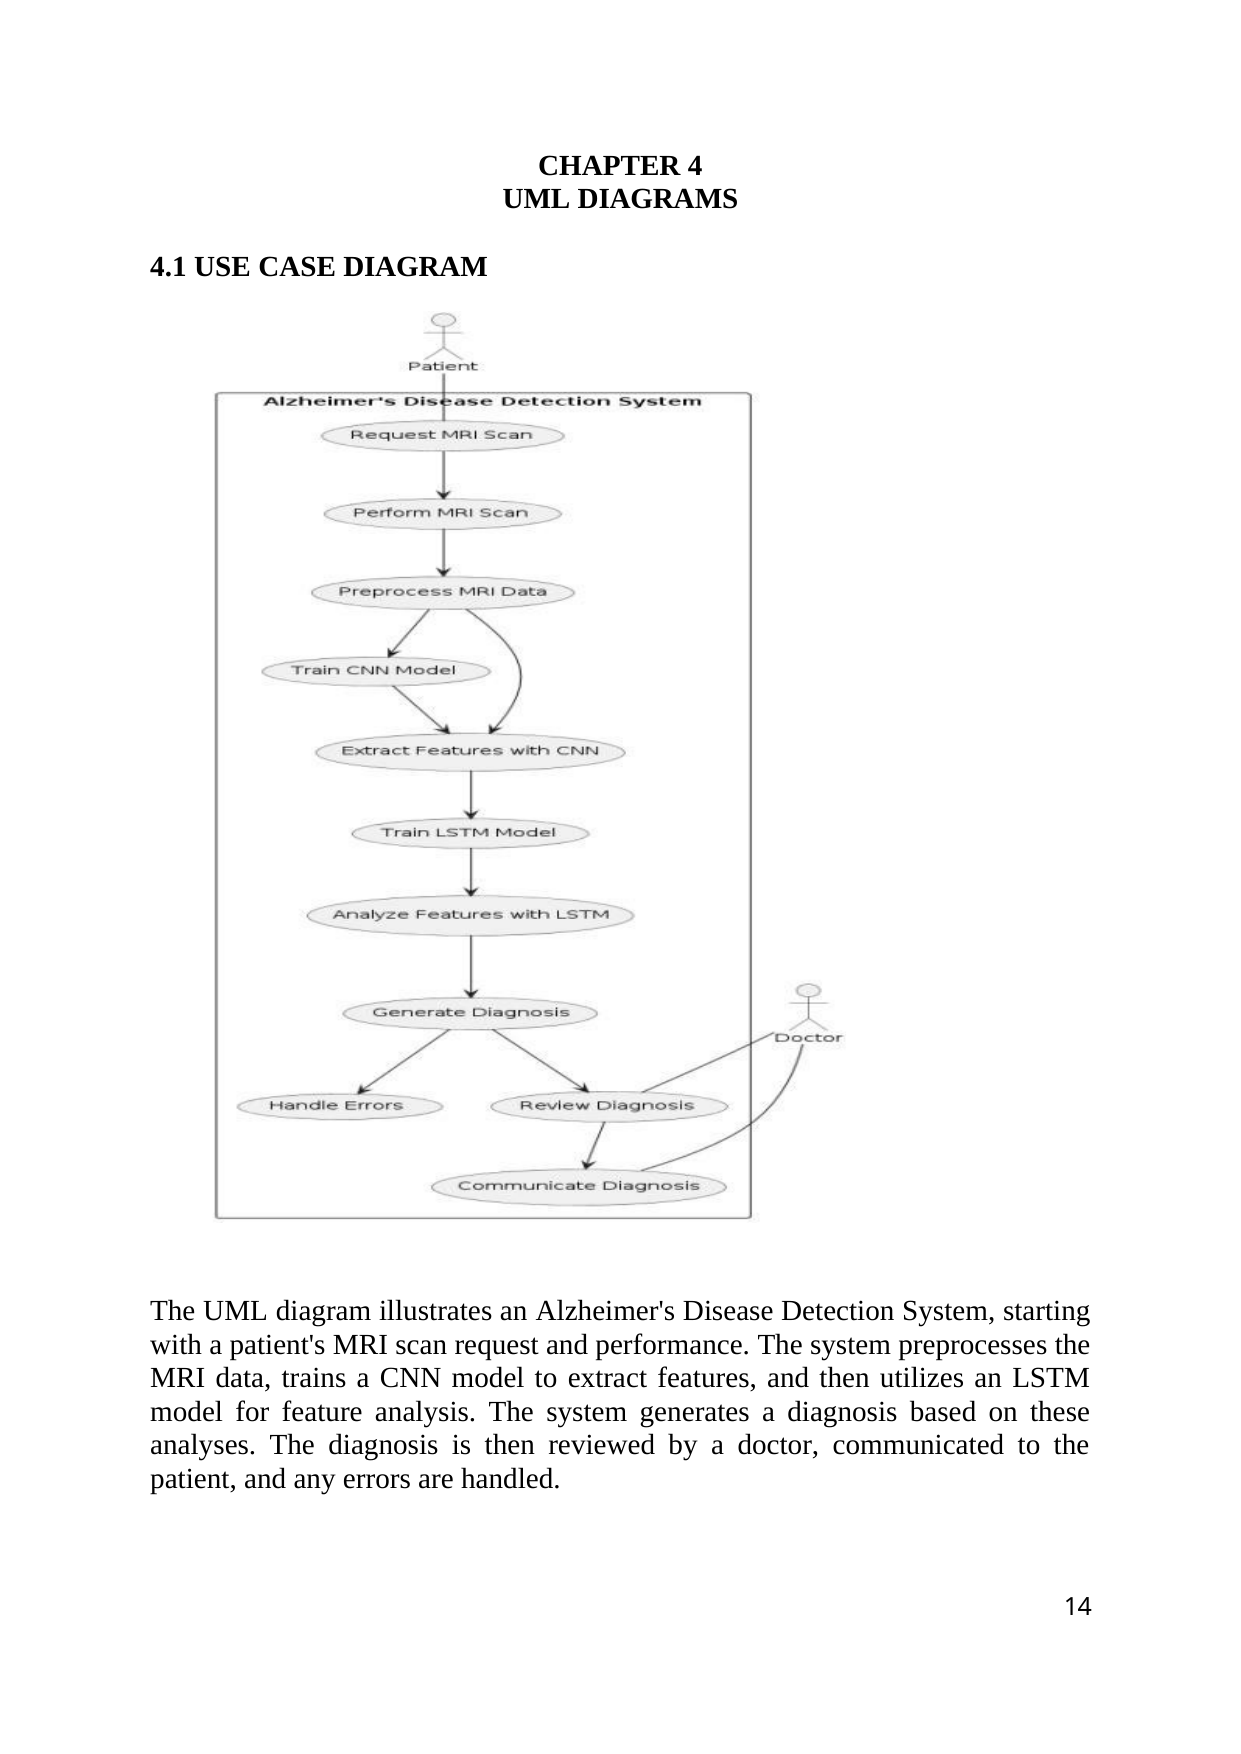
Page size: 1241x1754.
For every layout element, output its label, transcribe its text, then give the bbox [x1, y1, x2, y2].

picture [212, 311, 847, 1223]
list USE CASE DIAGRAM [150, 249, 1217, 282]
subtitle CHAPTER 4 UML DIAGRAMS [502, 148, 738, 215]
text The UML diagram illustrates an Alzheimer's Disease Detection System, starting with a patient's MRI scan request and performance. The system preprocesses the MRI data, trains a CNN model to extract features, and then utilizes an LSTM model for feature analysis. The system generates a diagnosis based on these analyses. The diagnosis is then reviewed by a doctor, communicated to the patient, and any errors are handled. [150, 1293, 1091, 1494]
